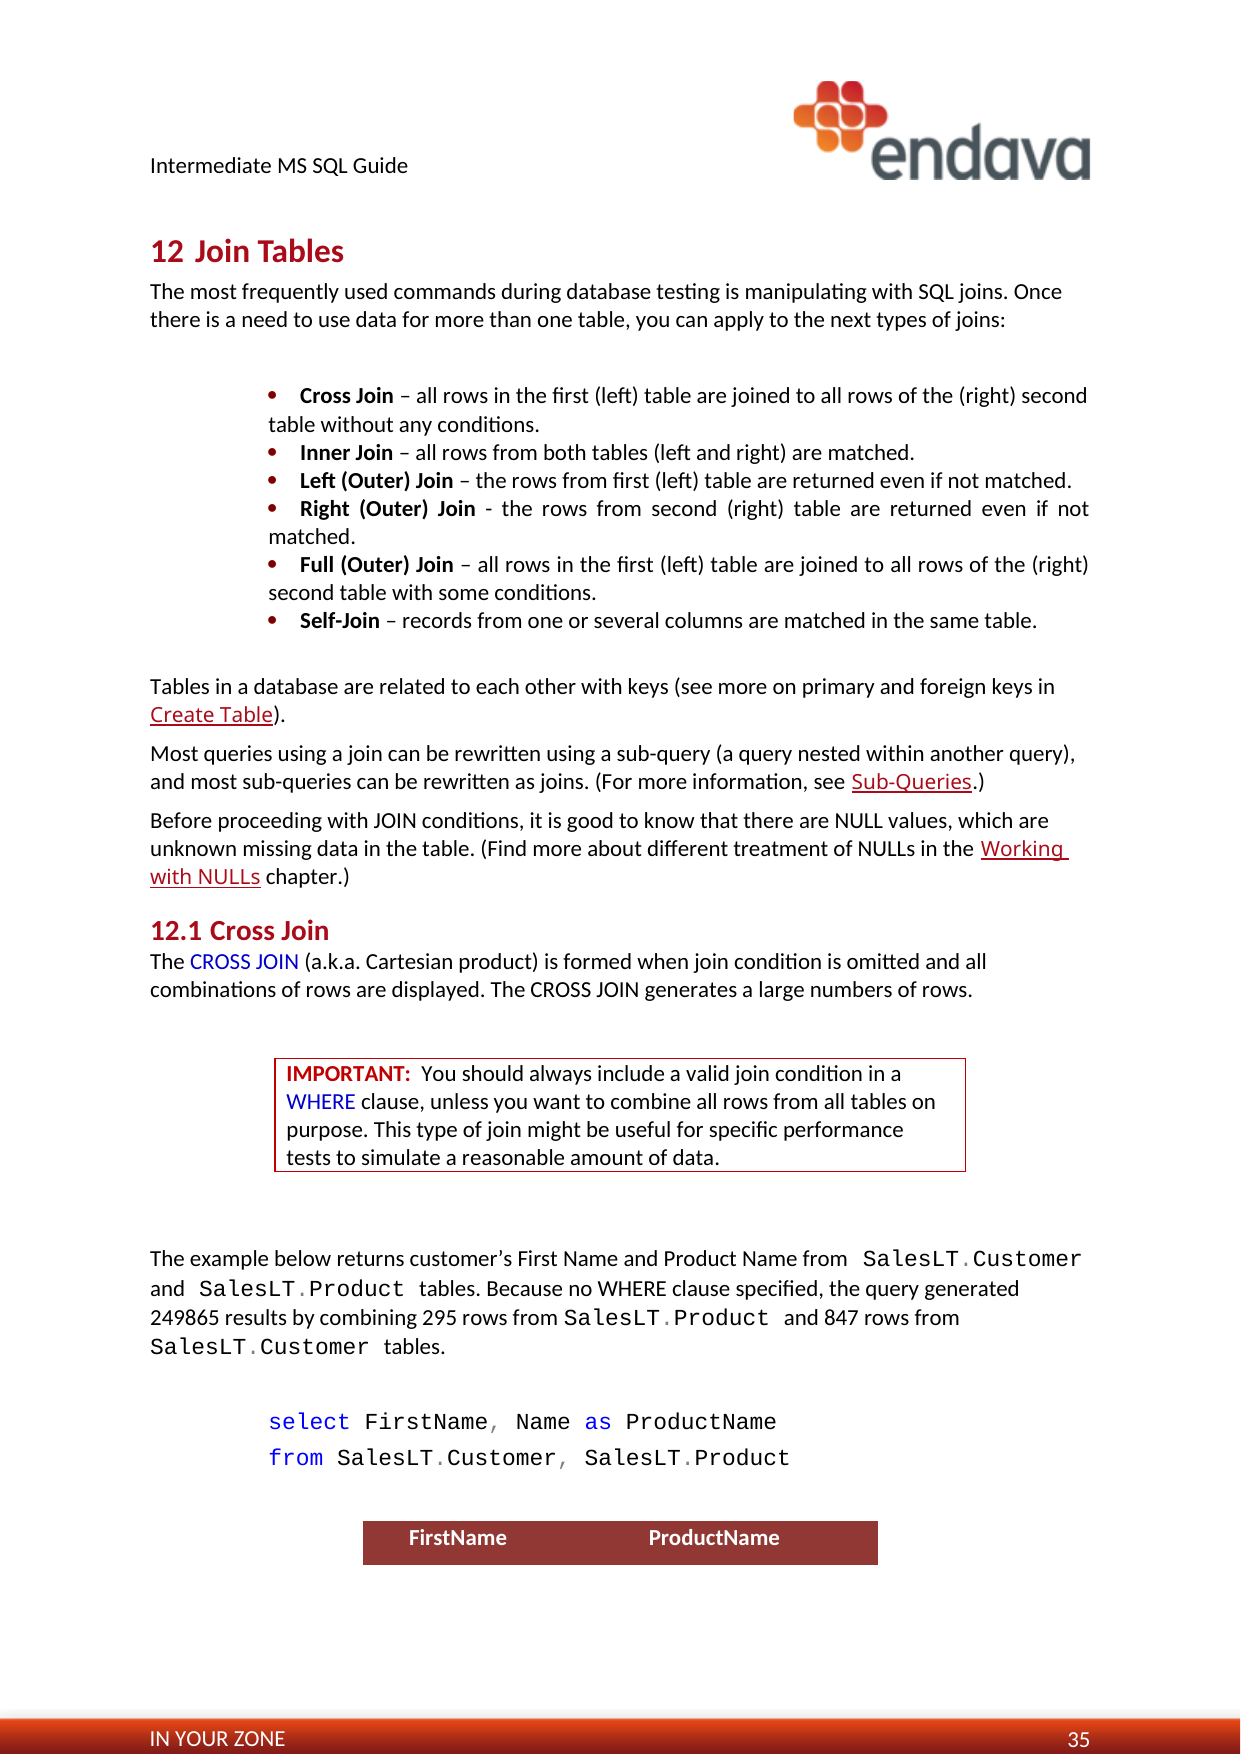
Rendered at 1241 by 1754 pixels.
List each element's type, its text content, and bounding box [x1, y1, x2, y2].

text Before proceeding with JOIN conditions, it is good to know that there are NULL values, which are unknown missing data in the table. (Find more about different treatment of NULLs in the Working with NULLs chapter.) [150, 806, 1090, 891]
list Right (Outer) Join - the rows from second (right) table are returned even if not matched. [268, 494, 1090, 550]
text Tables in a database are related to each other with keys (see more on primary and foreign keys in Create Table). [150, 672, 1090, 729]
table_header IMPORTANT: You should always include a valid join condition in a WHERE clause, unless you want to combine all rows from all tables on purpose. This type of join might be useful for specific performance tests to simulate a reasonable amount of data. [276, 1059, 965, 1171]
text select FirstName, Name as ProductName [268, 1410, 1090, 1436]
text The most frequently used commands during database testing is manipulating with SQL joins. Once there is a need to use data for more than one table, you can apply to the next types of joins: [150, 277, 1090, 333]
subtitle Join Tables [150, 230, 1090, 271]
table_header FirstName [365, 1523, 561, 1563]
picture [0, 1709, 1241, 1754]
table_header ProductName [563, 1523, 875, 1563]
list Full (Outer) Join – all rows in the first (left) table are joined to all rows of the (right) second table with some conditions. [268, 550, 1090, 606]
list Self-Join – records from one or several columns are matched in the same table. [268, 606, 1090, 634]
picture [793, 81, 1091, 180]
text from SalesLT.Customer, SalesLT.Product [268, 1446, 1090, 1472]
list Inner Join – all rows from both tables (left and right) are matched. [268, 438, 1090, 466]
text The CROSS JOIN (a.k.a. Cartesian product) is formed when join condition is omitted and all combinations of rows are displayed. The CROSS JOIN generates a large numbers of rows. [150, 947, 1090, 1003]
list Left (Outer) Join – the rows from first (left) table are returned even if not matched. [268, 466, 1090, 494]
list Cross Join – all rows in the first (left) table are joined to all rows of the (right) second table without any conditions. [268, 382, 1090, 438]
text Most queries using a join can be rewritten using a sub-query (a query nested within another query), and most sub-queries can be rewritten as joins. (For more information, see Sub-Queries.) [150, 739, 1090, 796]
text The example below returns customer’s First Name and Product Name from SalesLT.Customer and SalesLT.Product tables. Because no WHERE clause specified, the query generated 249865 results by combining 295 rows from SalesLT.Product and 847 rows from SalesLT.Customer tables. [150, 1244, 1090, 1361]
subtitle Cross Join [150, 912, 1090, 947]
